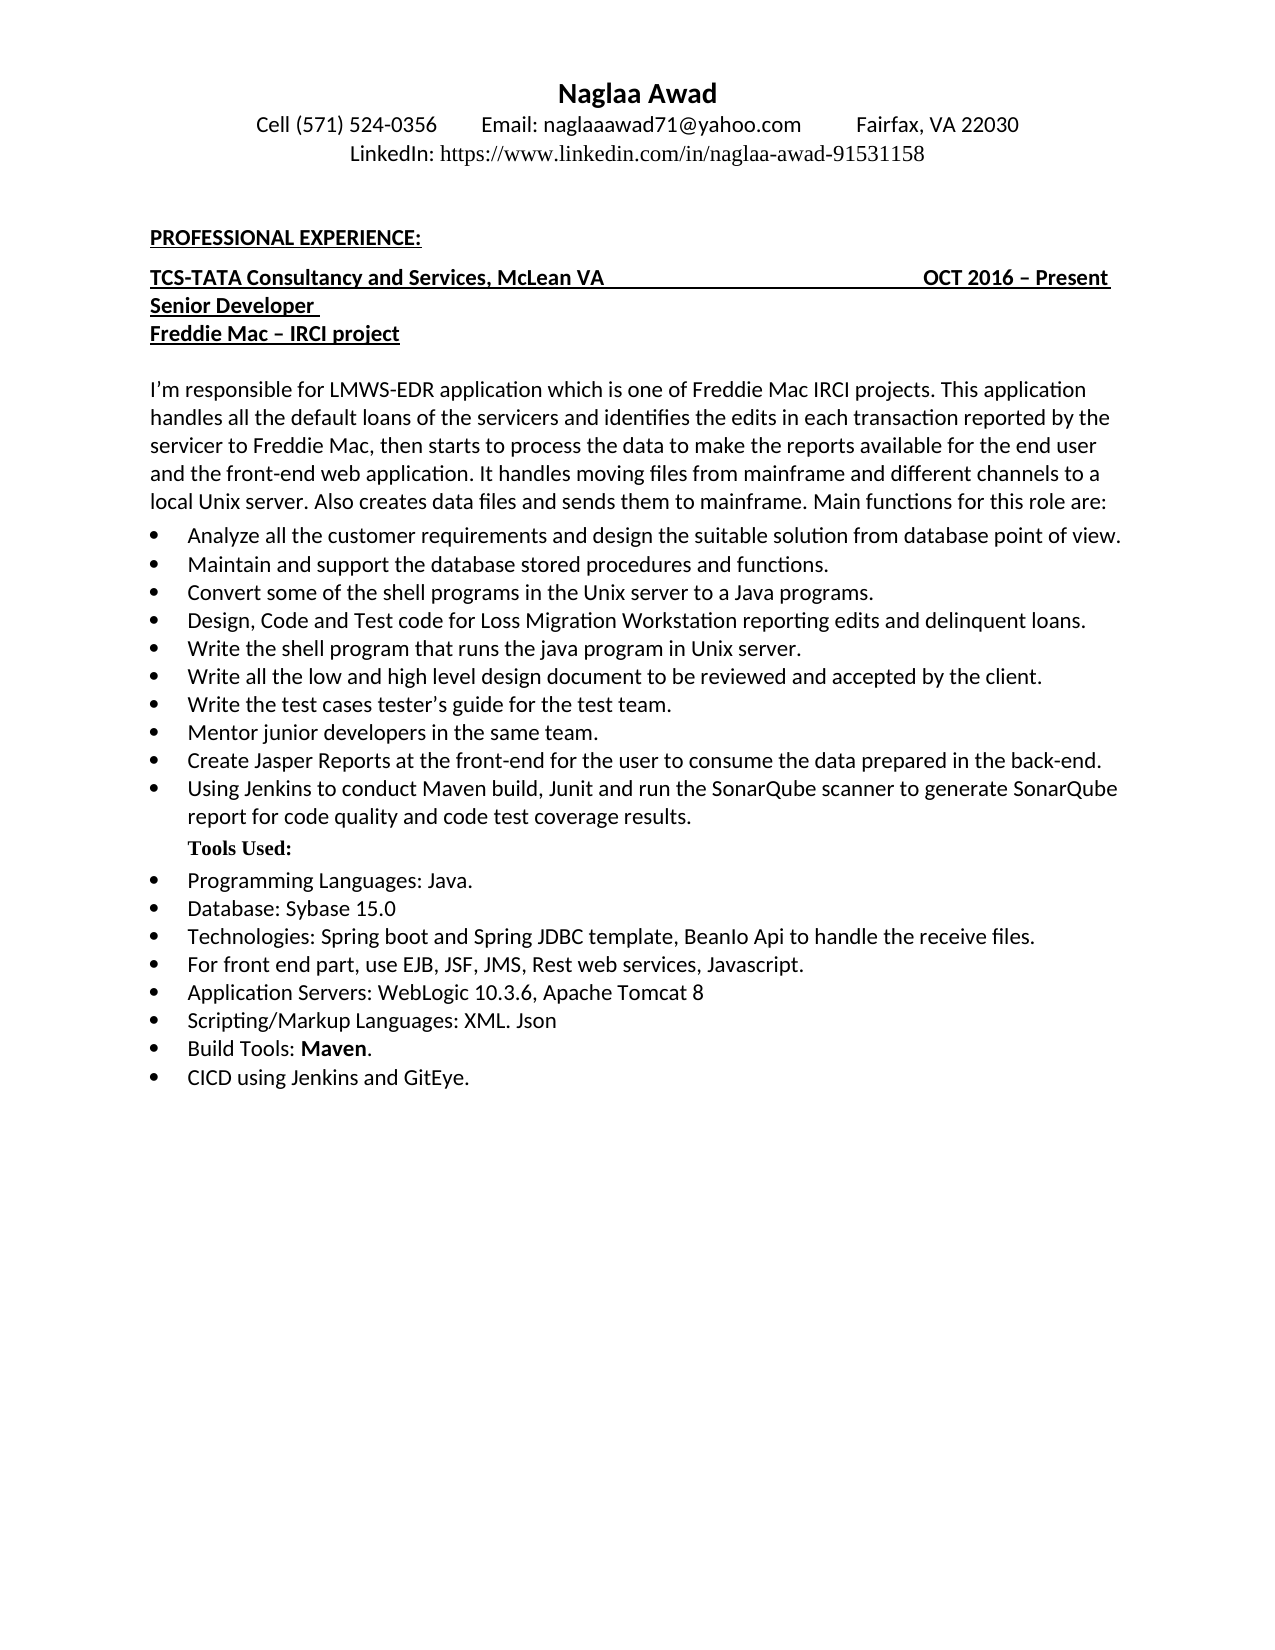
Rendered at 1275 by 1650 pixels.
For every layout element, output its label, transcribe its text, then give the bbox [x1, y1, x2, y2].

text Tools Used: [187, 836, 1125, 860]
text I’m responsible for LMWS-EDR application which is one of Freddie Mac IRCI projects. This application handles all the default loans of the servicers and identifies the edits in each transaction reported by the servicer to Freddie Mac, then starts to process the data to make the reports available for the end user and the front-end web application. It handles moving files from mainframe and different channels to a local Unix server. Also creates data files and sends them to mainframe. Main functions for this role are: [150, 375, 1125, 515]
list Application Servers: WebLogic 10.3.6, Apache Tomcat 8 [150, 978, 1125, 1007]
list CICD using Jenkins and GitEye. [150, 1063, 1125, 1091]
list Database: Sybase 15.0 [150, 894, 1125, 922]
list Design, Code and Test code for Loss Migration Workstation reporting edits and delinquent loans. [150, 606, 1125, 634]
list Programming Languages: Java. [150, 866, 1125, 894]
list Create Jasper Reports at the front-end for the user to consume the data prepared in the back-end. [150, 746, 1125, 774]
list Using Jenkins to conduct Maven build, Junit and run the SonarQube scanner to generate SonarQube report for code quality and code test coverage results. [150, 774, 1125, 830]
text TCS-TATA Consultancy and Services, McLean VA OCT 2016 – Present [150, 263, 1128, 291]
list For front end part, use EJB, JSF, JMS, Rest web services, Javascript. [150, 951, 1125, 978]
list Mentor junior developers in the same team. [150, 718, 1125, 746]
list Write the test cases tester’s guide for the test team. [150, 690, 1125, 718]
list Scripting/Markup Languages: XML. Json [150, 1007, 1125, 1034]
list Build Tools: Maven. [150, 1034, 1125, 1063]
list Technologies: Spring boot and Spring JDBC template, BeanIo Api to handle the receive files. [150, 922, 1125, 951]
text PROFESSIONAL EXPERIENCE: [150, 223, 1024, 251]
list Maintain and support the database stored procedures and functions. [150, 550, 1125, 578]
text Senior Developer [150, 291, 1128, 319]
list Write the shell program that runs the java program in Unix server. [150, 634, 1125, 662]
text Freddie Mac – IRCI project [150, 319, 1128, 347]
list Write all the low and high level design document to be reviewed and accepted by the client. [150, 662, 1125, 690]
list Analyze all the customer requirements and design the suitable solution from database point of view. [150, 522, 1125, 550]
list Convert some of the shell programs in the Unix server to a Java programs. [150, 578, 1125, 606]
